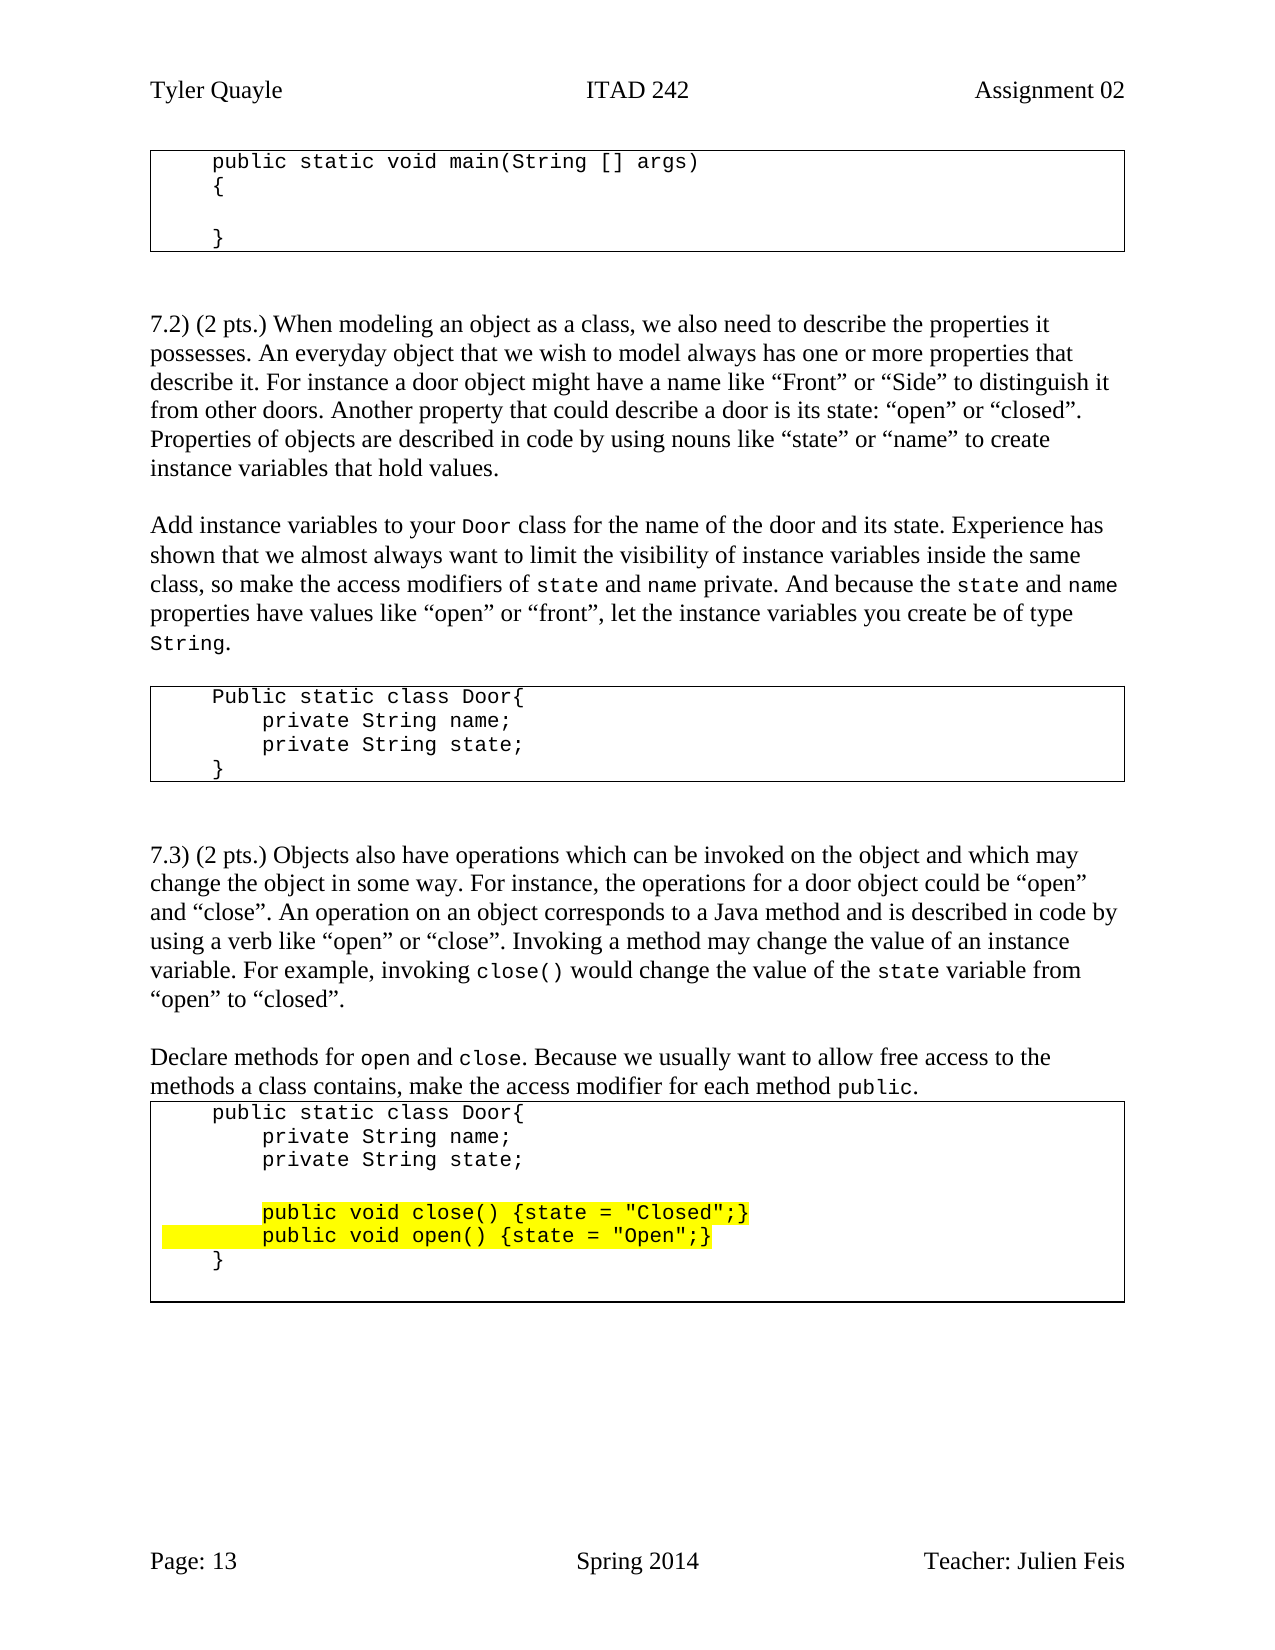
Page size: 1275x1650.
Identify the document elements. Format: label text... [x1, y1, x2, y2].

text 7.2) (2 pts.) When modeling an object as a class, we also need to describe the properties it possesses. An everyday object that we wish to model always has one or more properties that describe it. For instance a door object might have a name like “Front” or “Side” to distinguish it from other doors. Another property that could describe a door is its state: “open” or “closed”. Properties of objects are described in code by using nouns like “state” or “name” to create instance variables that hold values. [150, 309, 1125, 482]
text Add instance variables to your Door class for the name of the door and its state. Experience has shown that we almost always want to limit the visibility of instance variables inside the same class, so make the access modifiers of state and name private. And because the state and name properties have values like “open” or “front”, let the instance variables you create be of type String. [150, 511, 1125, 657]
text Declare methods for open and close. Because we usually want to allow free access to the methods a class contains, make the access modifier for each method public. [150, 1042, 1125, 1101]
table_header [151, 151, 1124, 251]
table_header public static class Door{ private String name; private String state; public void close() {state = "Closed";} public void open() {state = "Open";} } [151, 1102, 1124, 1301]
text 7.3) (2 pts.) Objects also have operations which can be invoked on the object and which may change the object in some way. For instance, the operations for a door object could be “open” and “close”. An operation on an object corresponds to a Java method and is described in code by using a verb like “open” or “close”. Invoking a method may change the value of an instance variable. For example, invoking close() would change the value of the state variable from “open” to “closed”. [150, 840, 1125, 1013]
table_header Public static class Door{ private String name; private String state; } [151, 687, 1124, 781]
